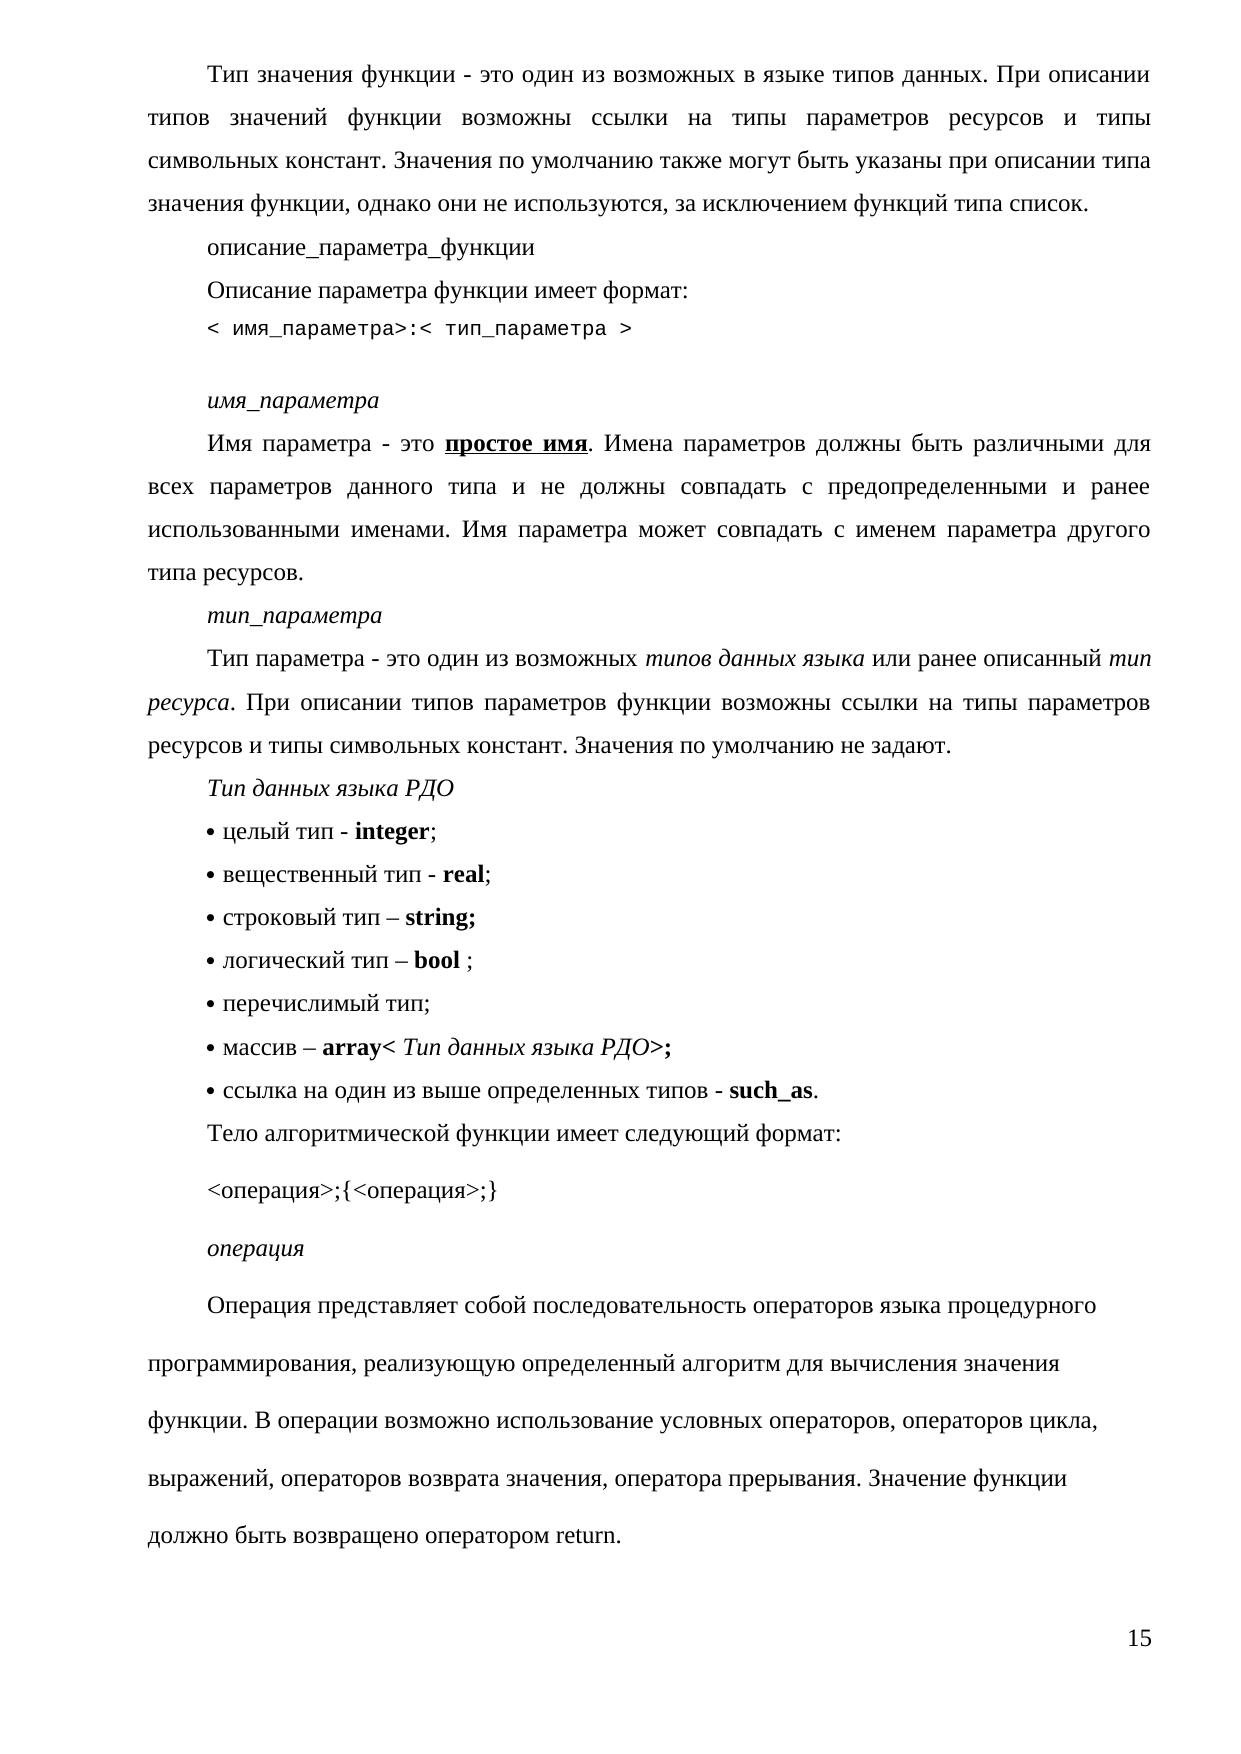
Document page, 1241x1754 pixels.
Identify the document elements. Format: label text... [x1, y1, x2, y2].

text строковый тип – string; [148, 902, 1152, 931]
text целый тип - integer; [148, 816, 1152, 845]
text <операция>;{<операция>;} [148, 1175, 1152, 1204]
text Тип параметра - это один из возможных типов данных языка или ранее описанный тип ресурса. При описании типов параметров функции возможны ссылки на типы параметров ресурсов и типы символьных констант. Значения по умолчанию не задают. [148, 643, 1152, 758]
text Тело алгоритмической функции имеет следующий формат: [148, 1118, 1152, 1147]
text логический тип – bool ; [148, 945, 1152, 974]
text тип_параметра [148, 600, 1152, 629]
text < имя_параметра>:< тип_параметра > [148, 318, 1152, 342]
text описание_параметра_функции [148, 232, 1152, 260]
text Тип данных языка РДО [148, 773, 1152, 802]
text Описание параметра функции имеет формат: [148, 275, 1152, 303]
text массив – array< Тип данных языка РДО>; [148, 1032, 1152, 1060]
text ссылка на один из выше определенных типов - such_as. [148, 1075, 1152, 1103]
text Операция представляет собой последовательность операторов языка процедурного программирования, реализующую определенный алгоритм для вычисления значения функции. В операции возможно использование условных операторов, операторов цикла, выражений, операторов возврата значения, оператора прерывания. Значение функции должно быть возвращено оператором return. [148, 1290, 1152, 1549]
text имя_параметра [148, 385, 1152, 413]
text операция [148, 1233, 1152, 1262]
text Имя параметра - это простое имя. Имена параметров должны быть различными для всех параметров данного типа и не должны совпадать с предопределенными и ранее использованными именами. Имя параметра может совпадать с именем параметра другого типа ресурсов. [148, 428, 1152, 586]
text перечислимый тип; [148, 988, 1152, 1017]
text вещественный тип - real; [148, 859, 1152, 888]
text Тип значения функции - это один из возможных в языке типов данных. При описании типов значений функции возможны ссылки на типы параметров ресурсов и типы символьных констант. Значения по умолчанию также могут быть указаны при описании типа значения функции, однако они не используются, за исключением функций типа список. [148, 59, 1152, 217]
